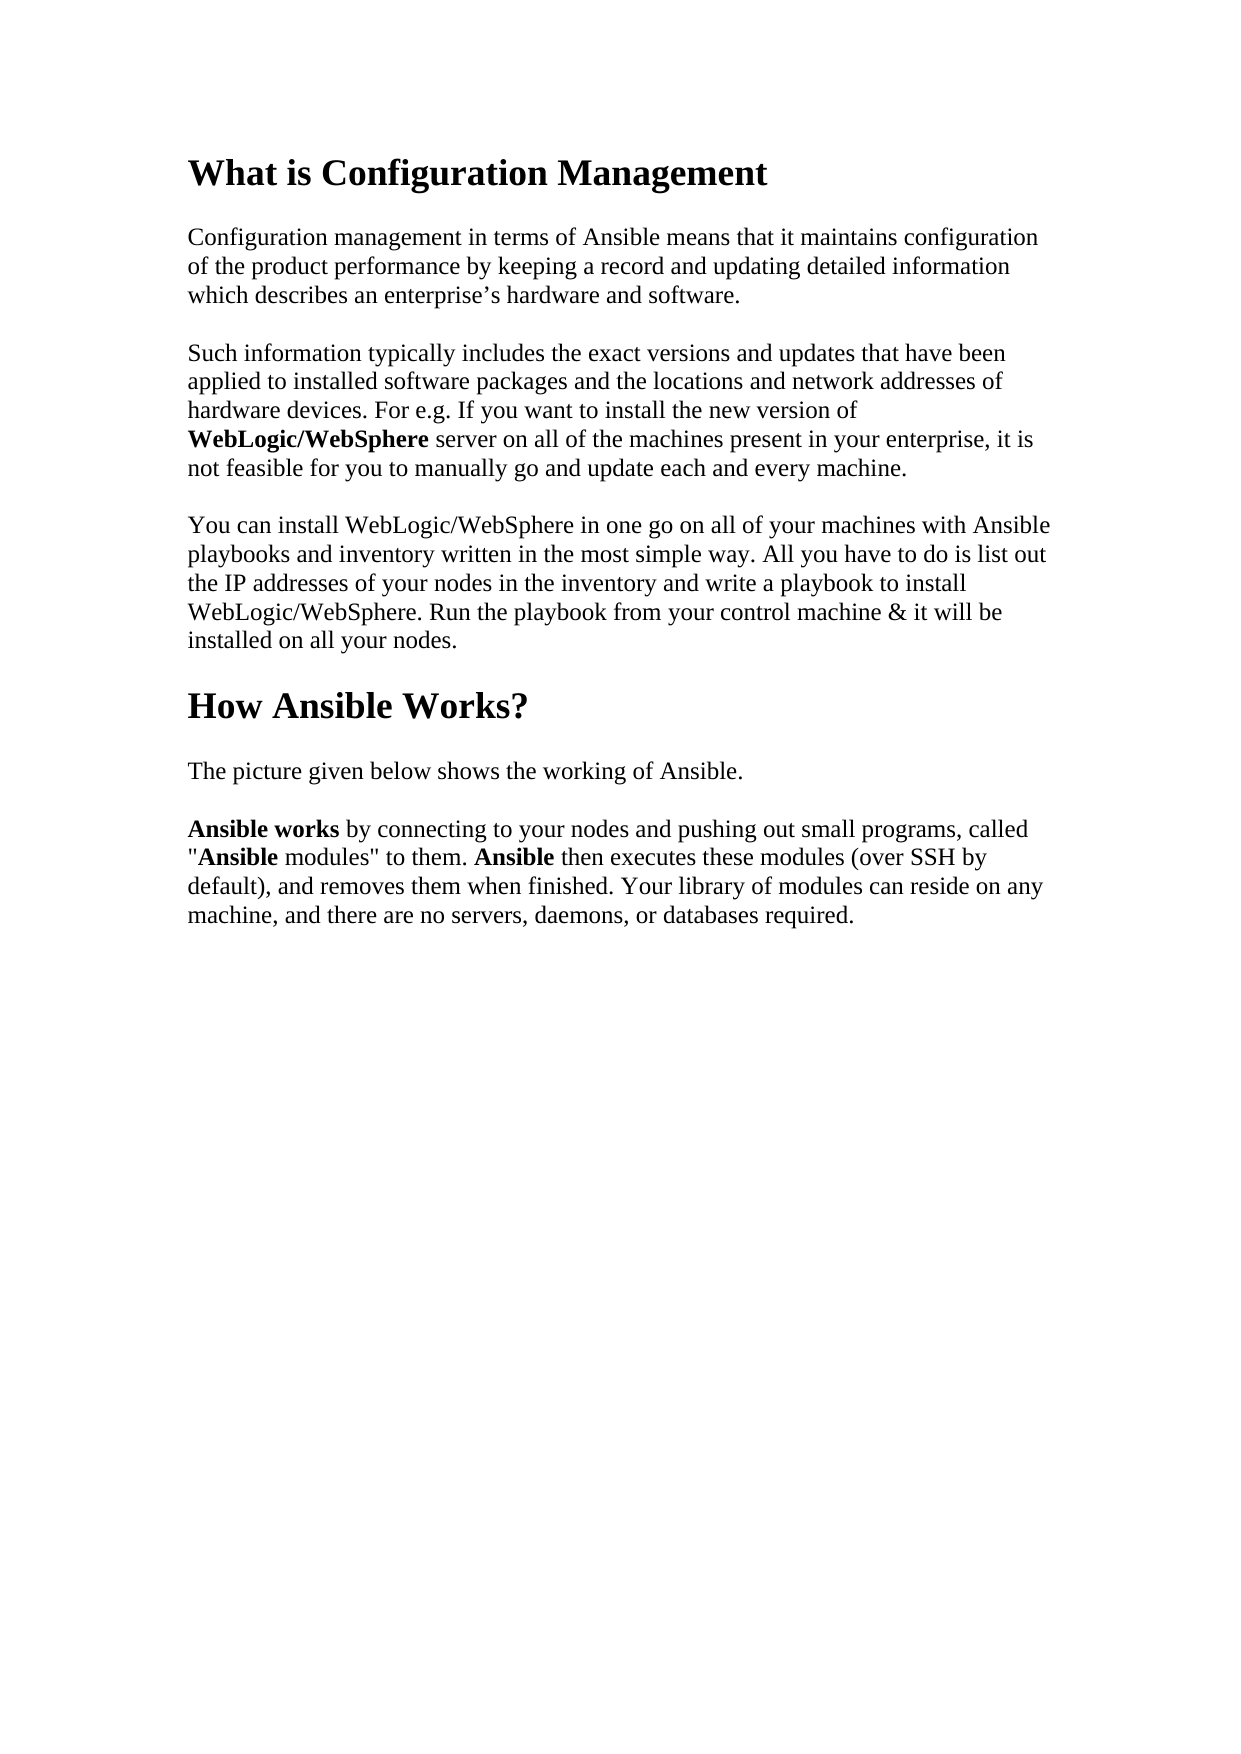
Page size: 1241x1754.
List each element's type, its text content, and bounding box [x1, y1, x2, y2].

text Ansible works by connecting to your nodes and pushing out small programs, called "Ansible modules" to them. Ansible then executes these modules (over SSH by default), and removes them when finished. Your library of modules can reside on any machine, and there are no servers, daemons, or databases required. [187, 814, 1053, 929]
subtitle What is Configuration Management [187, 150, 1053, 193]
subtitle How Ansible Works? [187, 683, 1053, 727]
text You can install WebLogic/WebSphere in one go on all of your machines with Ansible playbooks and inventory written in the most simple way. All you have to do is list out the IP addresses of your nodes in the inventory and write a playbook to install WebLogic/WebSphere. Run the playbook from your control machine & it will be installed on all your nodes. [187, 511, 1053, 654]
text Such information typically includes the exact versions and updates that have been applied to installed software packages and the locations and network addresses of hardware devices. For e.g. If you want to install the new version of WebLogic/WebSphere server on all of the machines present in your enterprise, it is not feasible for you to manually go and update each and every machine. [187, 338, 1053, 481]
text The picture given below shows the working of Ansible. [187, 756, 1053, 784]
text Configuration management in terms of Ansible means that it maintains configuration of the product performance by keeping a record and updating detailed information which describes an enterprise’s hardware and software. [187, 222, 1053, 308]
